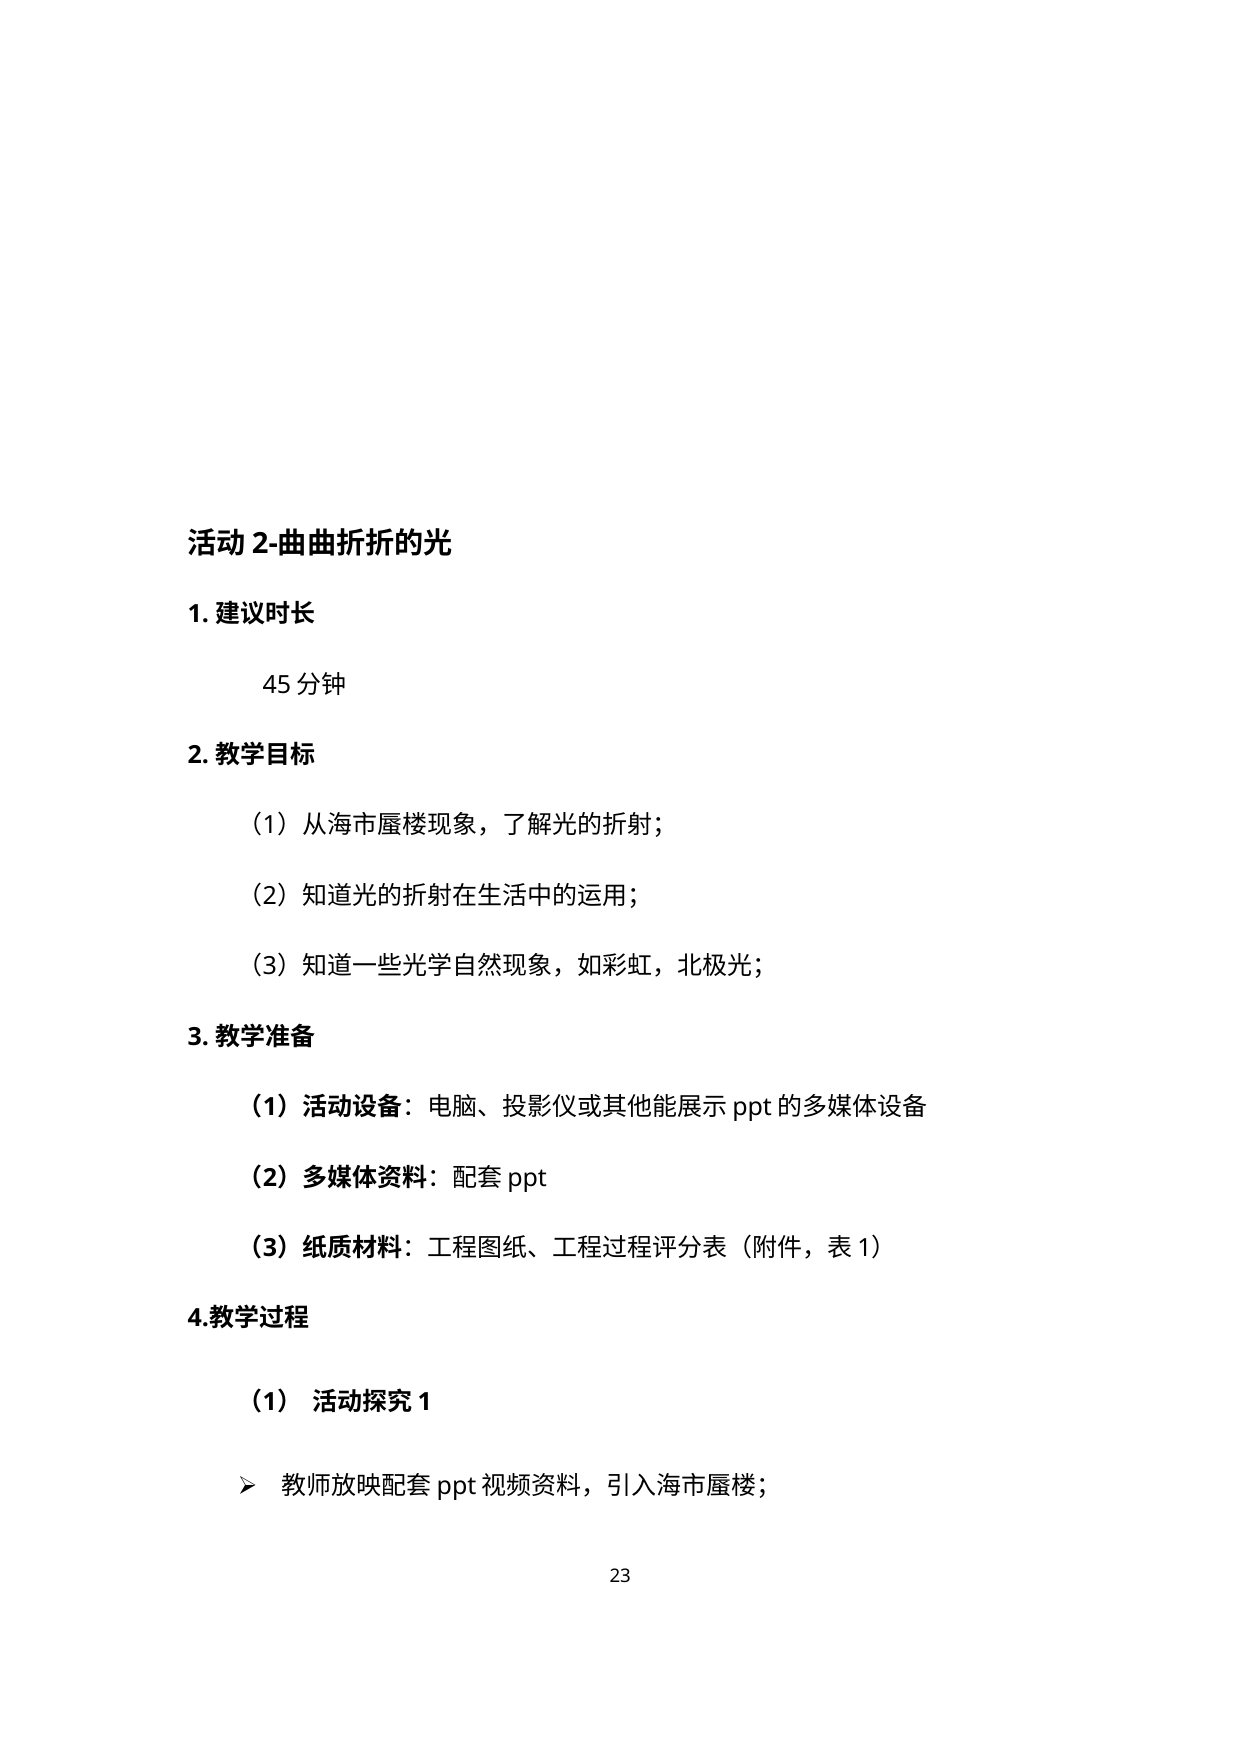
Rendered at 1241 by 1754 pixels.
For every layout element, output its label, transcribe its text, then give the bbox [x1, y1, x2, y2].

text （3）知道一些光学自然现象，如彩虹，北极光； [187, 931, 1053, 996]
list 教师放映配套ppt视频资料，引入海市蜃楼； [238, 1451, 1053, 1516]
text 1. 建议时长 [187, 579, 1053, 644]
text （2）知道光的折射在生活中的运用； [187, 861, 1053, 926]
text 2. 教学目标 [187, 720, 1053, 785]
text （1）活动设备：电脑、投影仪或其他能展示ppt的多媒体设备 [187, 1072, 1053, 1137]
text 活动2-曲曲折折的光 [187, 508, 1053, 573]
text 4.教学过程 [187, 1283, 1053, 1348]
text （2）多媒体资料：配套ppt [187, 1143, 1053, 1208]
text 45分钟 [187, 650, 1053, 715]
text 3. 教学准备 [187, 1002, 1053, 1067]
list 活动探究1 [237, 1367, 1053, 1432]
text （1）从海市蜃楼现象，了解光的折射； [187, 791, 1053, 856]
text （3）纸质材料：工程图纸、工程过程评分表（附件，表1） [187, 1213, 1053, 1278]
